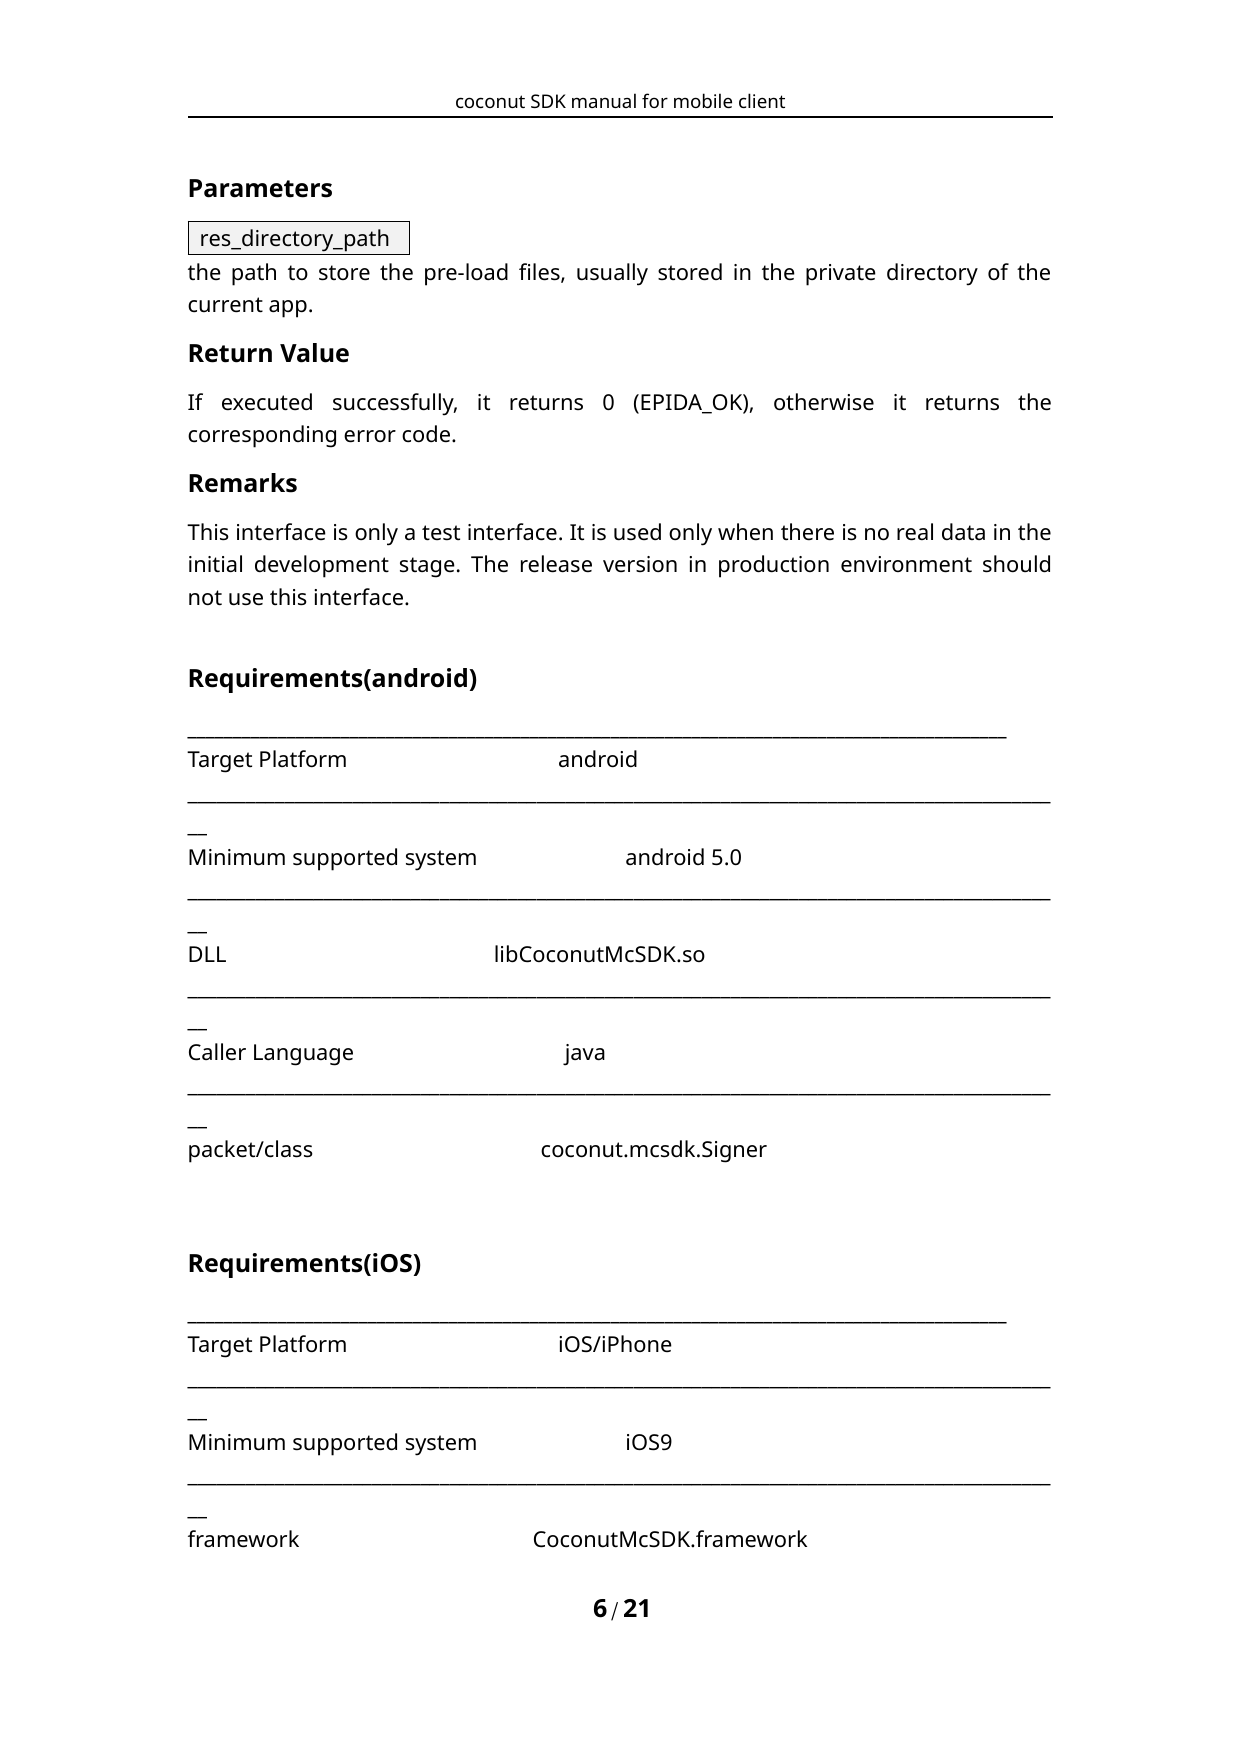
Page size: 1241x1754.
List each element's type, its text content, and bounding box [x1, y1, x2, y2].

text Return Value [187, 320, 1053, 385]
text ___________________________________________________________________________________________ [187, 1068, 1053, 1133]
text Target Platform android [187, 743, 1053, 775]
text ___________________________________________________________________________________________ [187, 970, 1053, 1035]
text DLL libCoconutMcSDK.so [187, 938, 1053, 970]
text packet/class coconut.mcsdk.Signer [187, 1133, 1053, 1165]
text Requirements(iOS) [187, 1230, 1053, 1295]
text framework CoconutMcSDK.framework [187, 1523, 1053, 1555]
text ___________________________________________________________________________________________ [187, 775, 1053, 840]
text Caller Language java [187, 1035, 1053, 1068]
text Parameters [187, 156, 1053, 221]
text If executed successfully, it returns 0 (EPIDA_OK), otherwise it returns the corresponding error code. [187, 385, 1053, 450]
text Requirements(android) [187, 645, 1053, 710]
text Minimum supported system iOS9 [187, 1425, 1053, 1458]
text the path to store the pre-load files, usually stored in the private directory of the current app. [187, 255, 1053, 320]
text ___________________________________________________________________________________________ [187, 1295, 1053, 1328]
text Minimum supported system android 5.0 [187, 840, 1053, 873]
text ___________________________________________________________________________________________ [187, 1360, 1053, 1425]
text ___________________________________________________________________________________________ [187, 873, 1053, 938]
table_header res_directory_path [189, 222, 409, 254]
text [187, 1458, 1053, 1523]
text Target Platform iOS/iPhone [187, 1328, 1053, 1360]
text This interface is only a test interface. It is used only when there is no real data in the initial development stage. The release version in production environment should not use this interface. [187, 515, 1053, 613]
text Remarks [187, 450, 1053, 515]
text ___________________________________________________________________________________________ [187, 710, 1053, 743]
